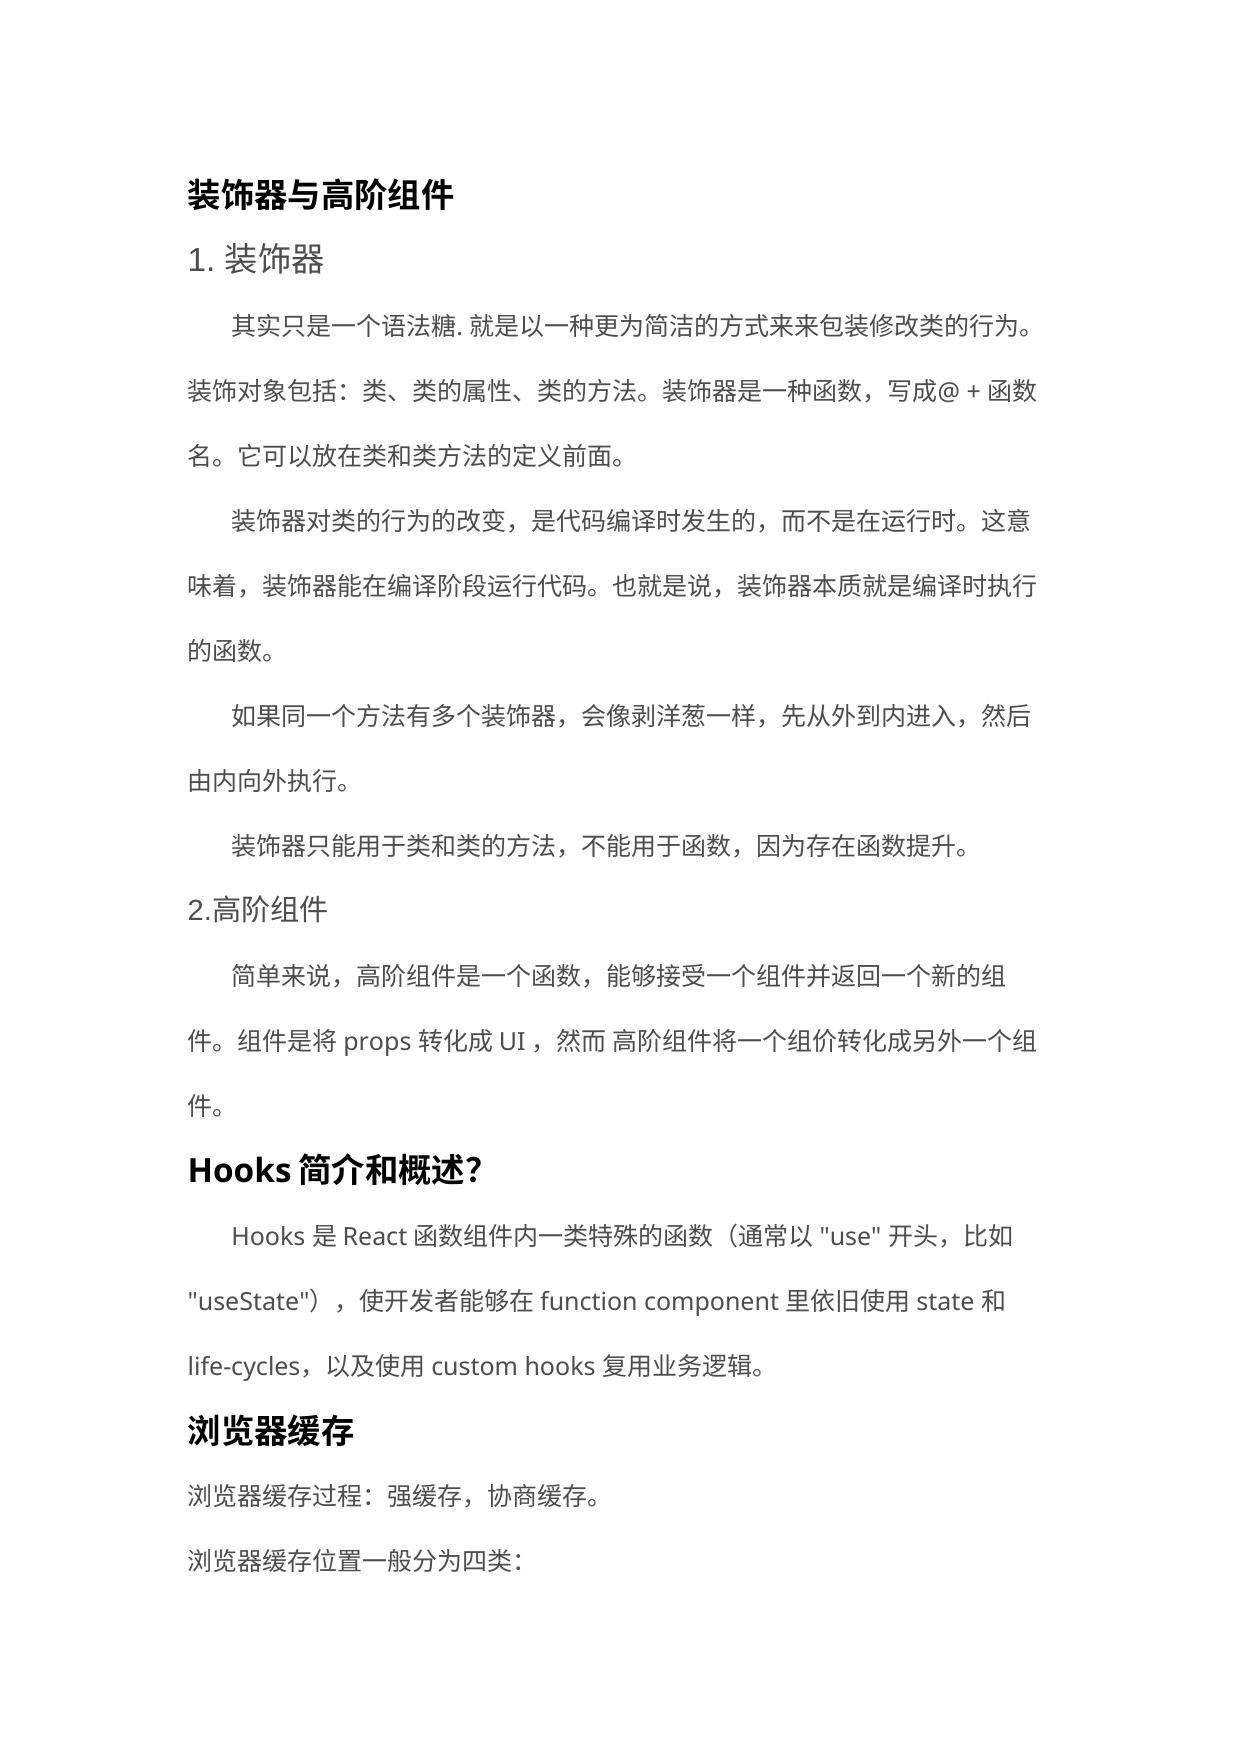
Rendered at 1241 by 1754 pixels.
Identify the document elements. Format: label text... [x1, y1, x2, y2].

text 浏览器缓存 [187, 1397, 1053, 1462]
text 浏览器缓存位置一般分为四类： [187, 1527, 1053, 1592]
text Hooks 是 React 函数组件内一类特殊的函数（通常以 "use" 开头，比如 "useState"），使开发者能够在 function component 里依旧使用 state 和 life-cycles，以及使用 custom hooks 复用业务逻辑。 [187, 1202, 1053, 1397]
text 装饰器只能用于类和类的方法，不能用于函数，因为存在函数提升。 [187, 812, 1053, 877]
text 装饰器与高阶组件 [187, 162, 1053, 227]
list 装饰器 [187, 227, 1053, 292]
text Hooks简介和概述？ [187, 1137, 1053, 1202]
text 如果同一个方法有多个装饰器，会像剥洋葱一样，先从外到内进入，然后由内向外执行。 [187, 682, 1053, 812]
text 浏览器缓存过程：强缓存，协商缓存。 [187, 1462, 1053, 1527]
text 2.高阶组件 简单来说，高阶组件是一个函数，能够接受一个组件并返回一个新的组件。组件是将 props 转化成 UI ，然而 高阶组件将一个组价转化成另外一个组件。 [187, 877, 1053, 1137]
text 其实只是一个语法糖. 就是以一种更为简洁的方式来来包装修改类的行为。装饰对象包括：类、类的属性、类的方法。装饰器是一种函数，写成@ + 函数名。它可以放在类和类方法的定义前面。 [187, 292, 1053, 487]
text 装饰器对类的行为的改变，是代码编译时发生的，而不是在运行时。这意味着，装饰器能在编译阶段运行代码。也就是说，装饰器本质就是编译时执行的函数。 [187, 487, 1053, 682]
